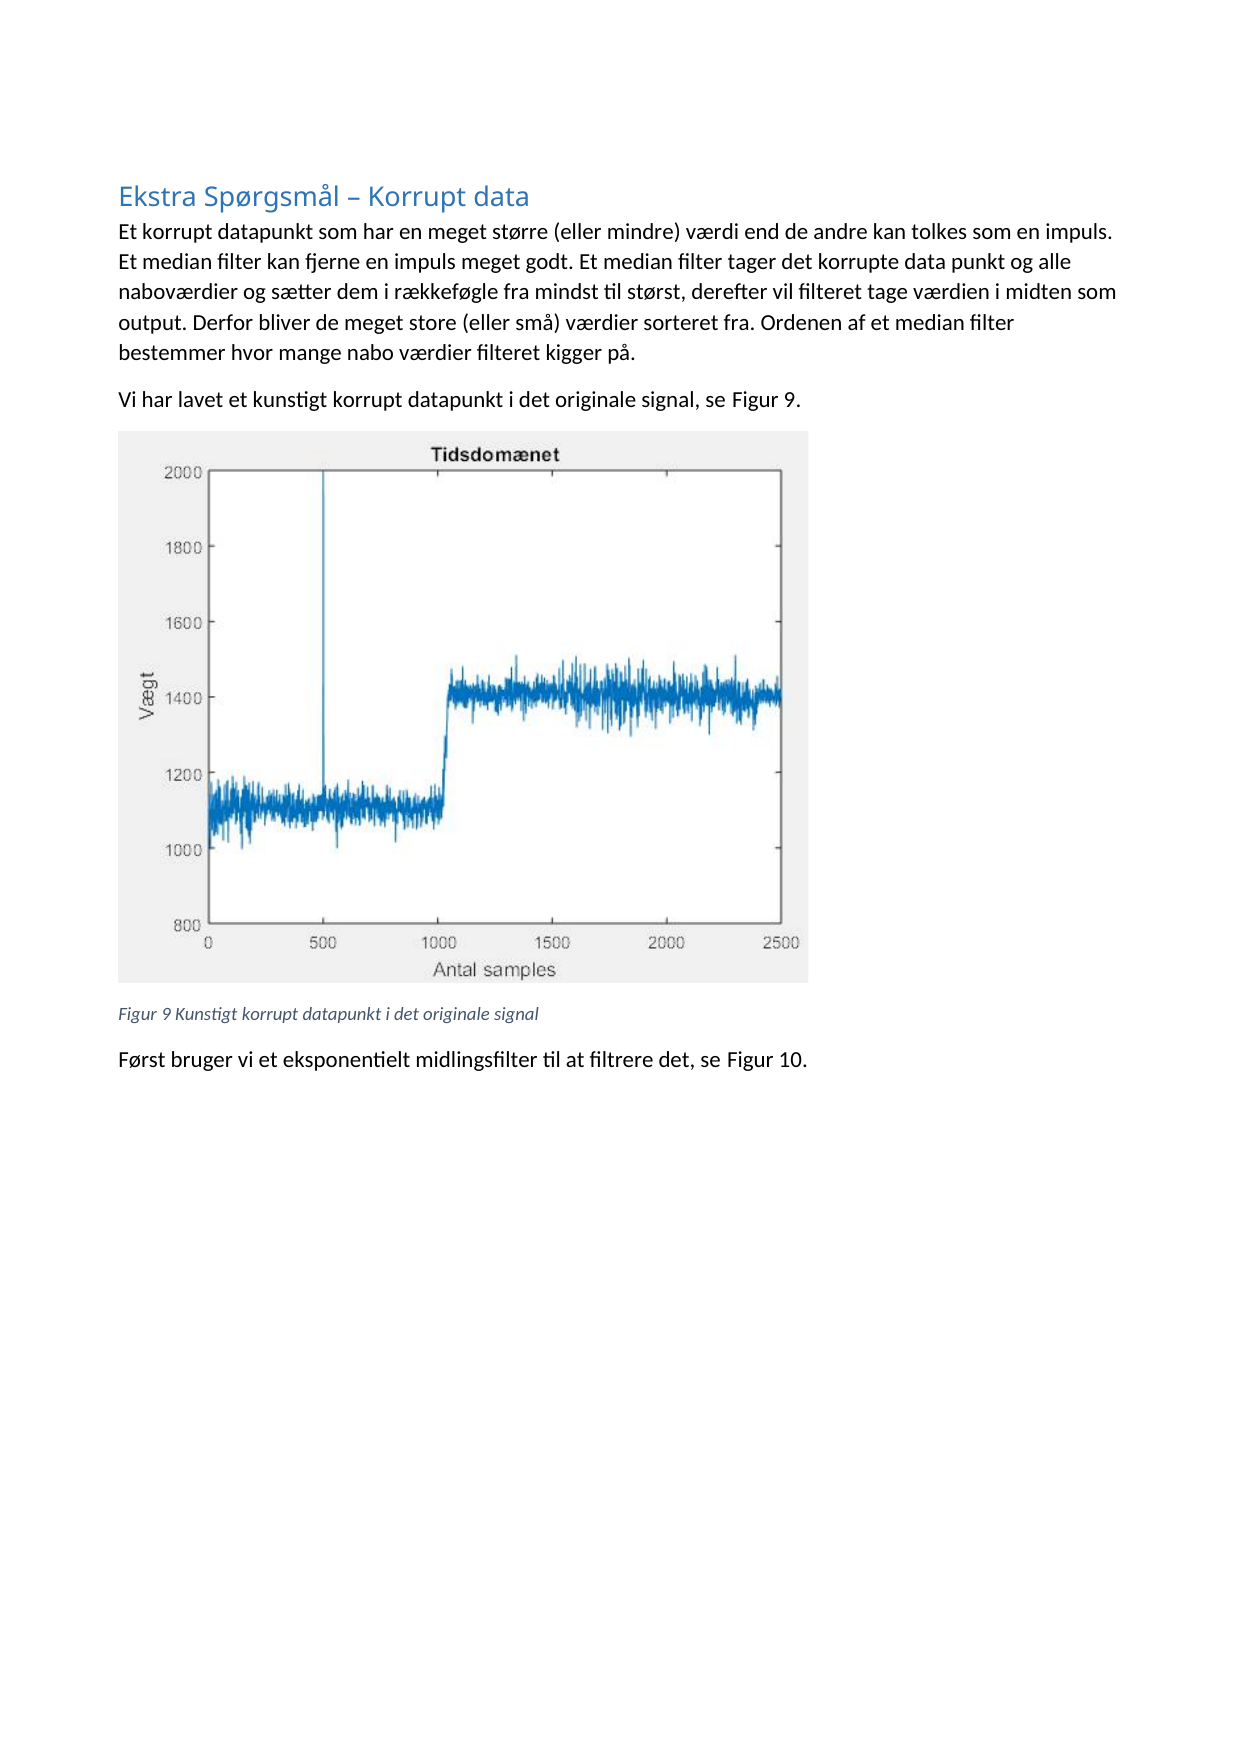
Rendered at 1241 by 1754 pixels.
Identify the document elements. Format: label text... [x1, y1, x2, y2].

text Vi har lavet et kunstigt korrupt datapunkt i det originale signal, se Figur 9. [118, 385, 1122, 413]
picture [118, 431, 809, 983]
text Figur 9 Kunstigt korrupt datapunkt i det originale signal [118, 1002, 1122, 1024]
text Først bruger vi et eksponentielt midlingsfilter til at filtrere det, se Figur 10. [118, 1045, 1122, 1073]
subtitle Ekstra Spørgsmål – Korrupt data [118, 177, 1122, 214]
text Et korrupt datapunkt som har en meget større (eller mindre) værdi end de andre kan tolkes som en impuls. Et median filter kan fjerne en impuls meget godt. Et median filter tager det korrupte data punkt og alle naboværdier og sætter dem i rækkeføgle fra mindst til størst, derefter vil filteret tage værdien i midten som output. Derfor bliver de meget store (eller små) værdier sorteret fra. Ordenen af et median filter bestemmer hvor mange nabo værdier filteret kigger på. [118, 217, 1122, 366]
